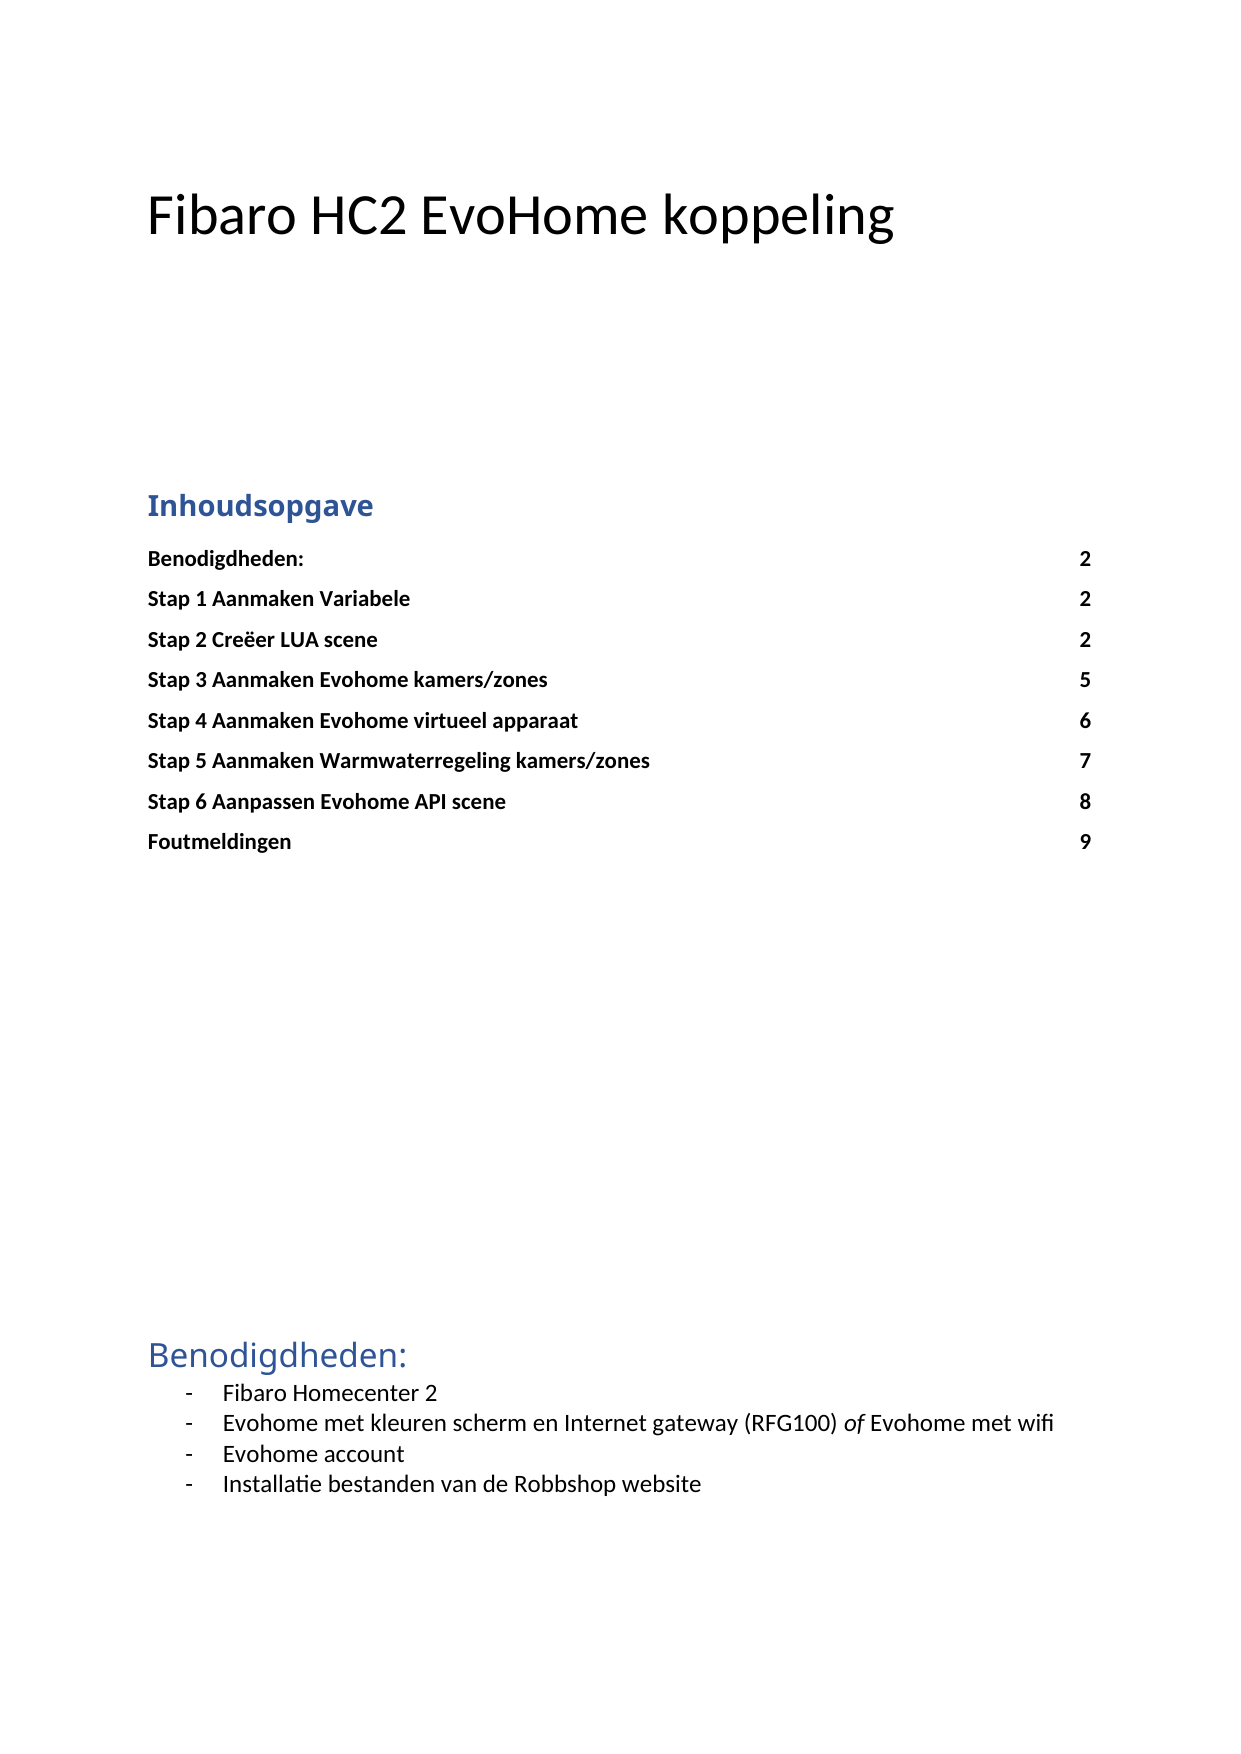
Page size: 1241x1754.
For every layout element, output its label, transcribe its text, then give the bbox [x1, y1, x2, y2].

list Fibaro Homecenter 2 [185, 1377, 1093, 1408]
subtitle Benodigdheden: [148, 1332, 1093, 1377]
list Evohome account [185, 1438, 1093, 1469]
text Fibaro HC2 EvoHome koppeling [148, 178, 1093, 249]
list Evohome met kleuren scherm en Internet gateway (RFG100) of Evohome met wifi [185, 1408, 1093, 1438]
list Installatie bestanden van de Robbshop website [185, 1469, 1093, 1499]
